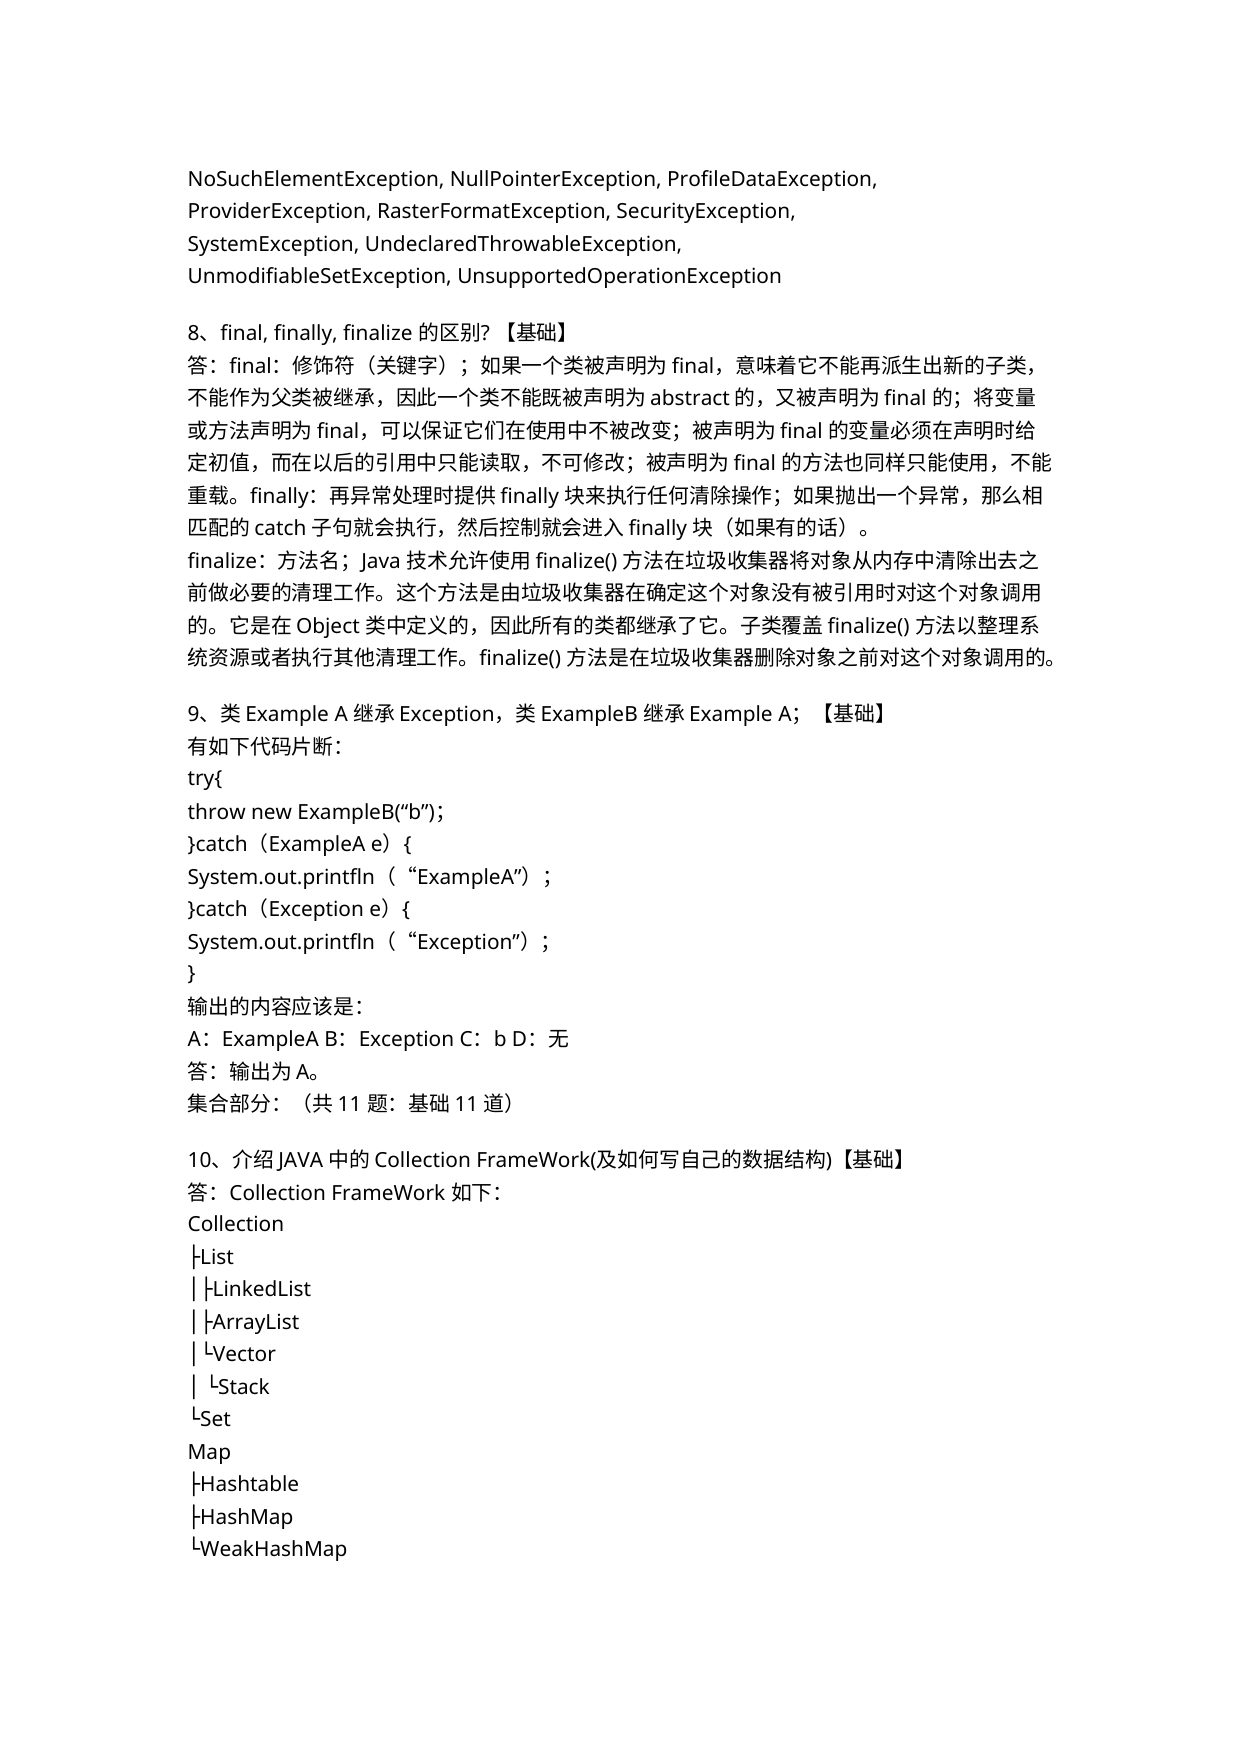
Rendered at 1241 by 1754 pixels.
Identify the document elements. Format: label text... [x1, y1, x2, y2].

text 8、final, finally, finalize 的区别? 【基础】 答：final：修饰符（关键字）；如果一个类被声明为final，意味着它不能再派生出新的子类，不能作为父类被继承，因此一个类不能既被声明为abstract的，又被声明为final 的；将变量或方法声明为final，可以保证它们在使用中不被改变；被声明为final 的变量必须在声明时给定初值，而在以后的引用中只能读取，不可修改；被声明为final 的方法也同样只能使用，不能重载。finally：再异常处理时提供finally 块来执行任何清除操作；如果抛出一个异常，那么相匹配的catch 子句就会执行，然后控制就会进入finally 块（如果有的话）。 finalize：方法名；Java 技术允许使用finalize() 方法在垃圾收集器将对象从内存中清除出去之前做必要的清理工作。这个方法是由垃圾收集器在确定这个对象没有被引用时对这个对象调用的。它是在Object 类中定义的，因此所有的类都继承了它。子类覆盖finalize() 方法以整理系统资源或者执行其他清理工作。finalize() 方法是在垃圾收集器删除对象之前对这个对象调用的。 [187, 315, 1053, 673]
text 9、类Example A 继承Exception，类ExampleB 继承Example A；【基础】 有如下代码片断： try{ throw new ExampleB(“b”)； }catch（ExampleA e）{ System.out.printfln（“ExampleA”）； }catch（Exception e）{ System.out.printfln（“Exception”）； } 输出的内容应该是： A：ExampleA B：Exception C：b D：无 答：输出为A。 集合部分：（共11 题：基础11 道） [187, 696, 1053, 1119]
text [187, 162, 1053, 292]
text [187, 1142, 1053, 1565]
